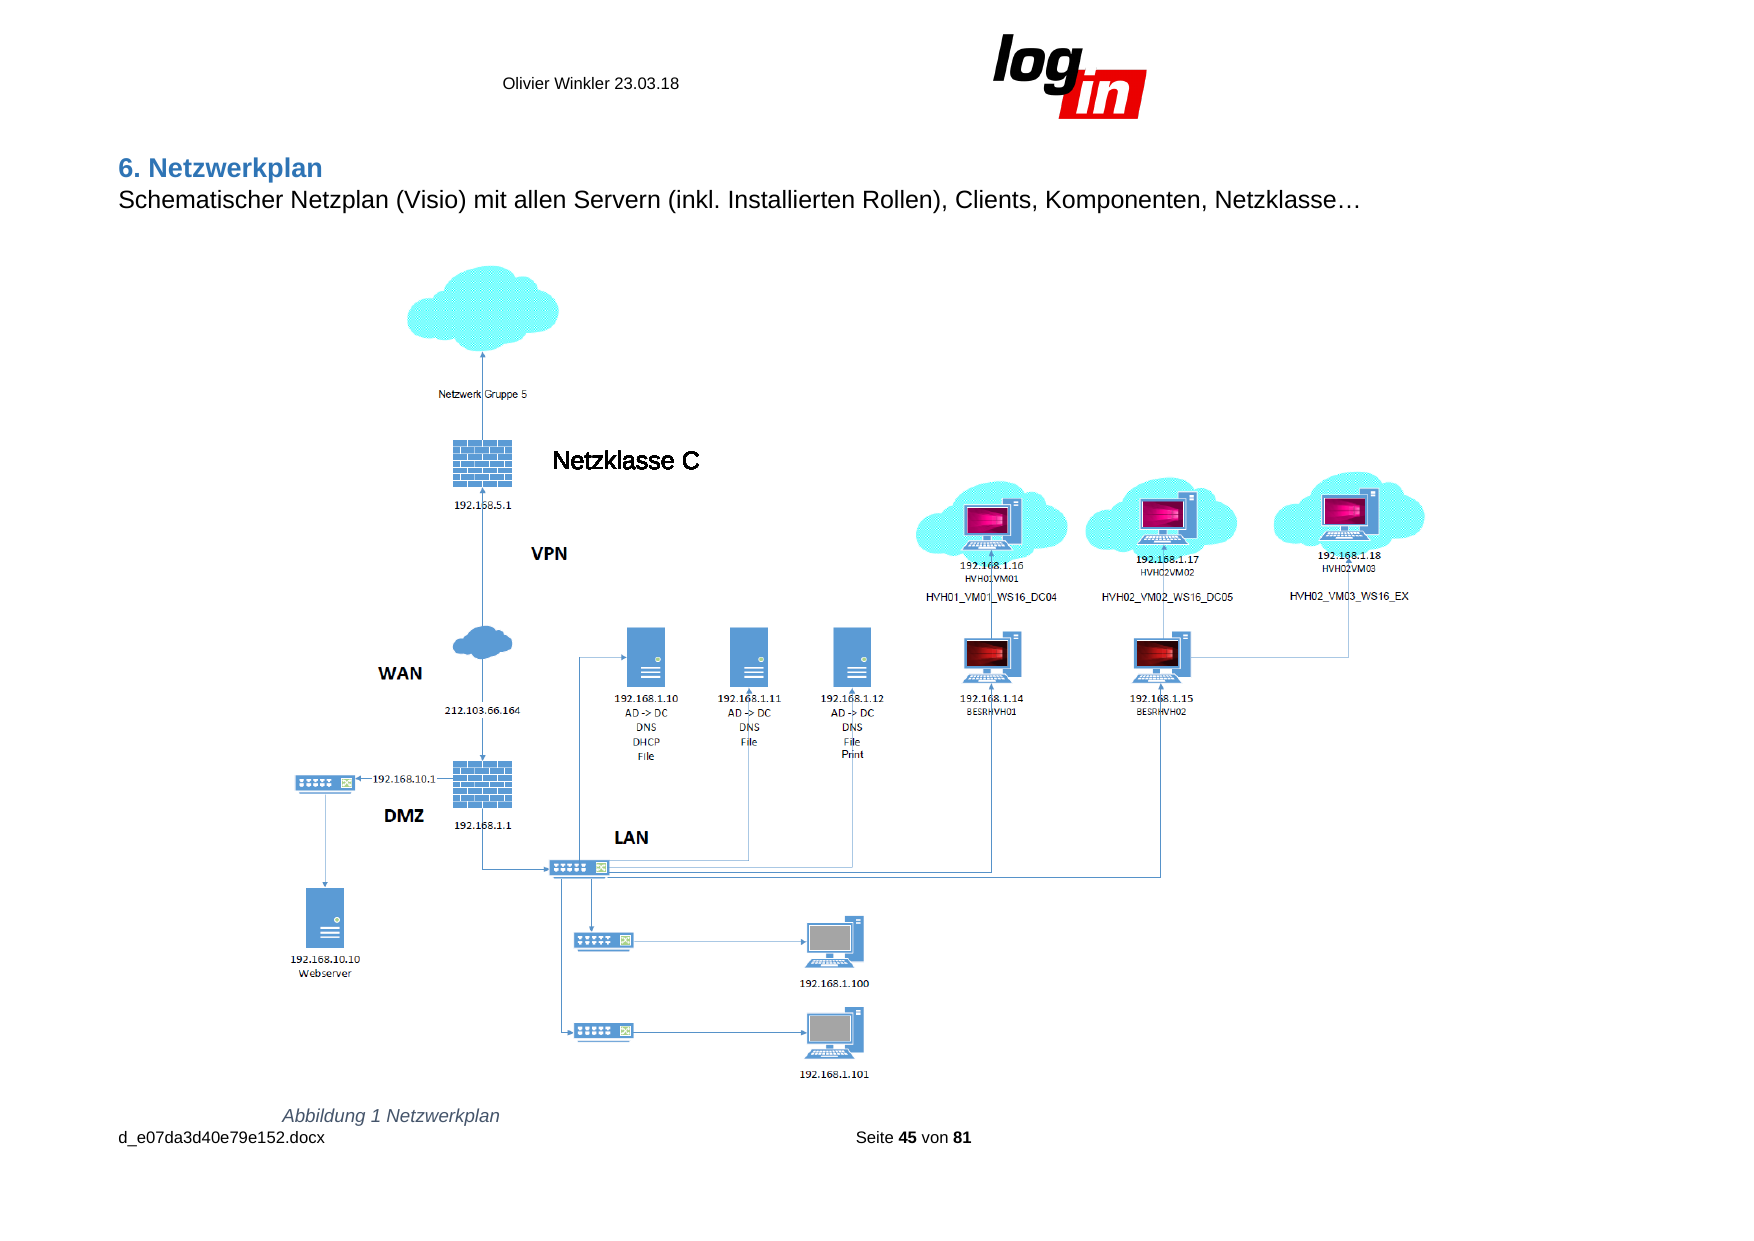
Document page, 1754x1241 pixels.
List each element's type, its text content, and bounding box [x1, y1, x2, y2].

picture [993, 34, 1147, 119]
text Schematischer Netzplan (Visio) mit allen Servern (inkl. Installierten Rollen), Clients, Komponenten, Netzklasse… [118, 186, 1606, 214]
subtitle 6. Netzwerkplan [118, 152, 1606, 183]
picture [281, 234, 1444, 1096]
